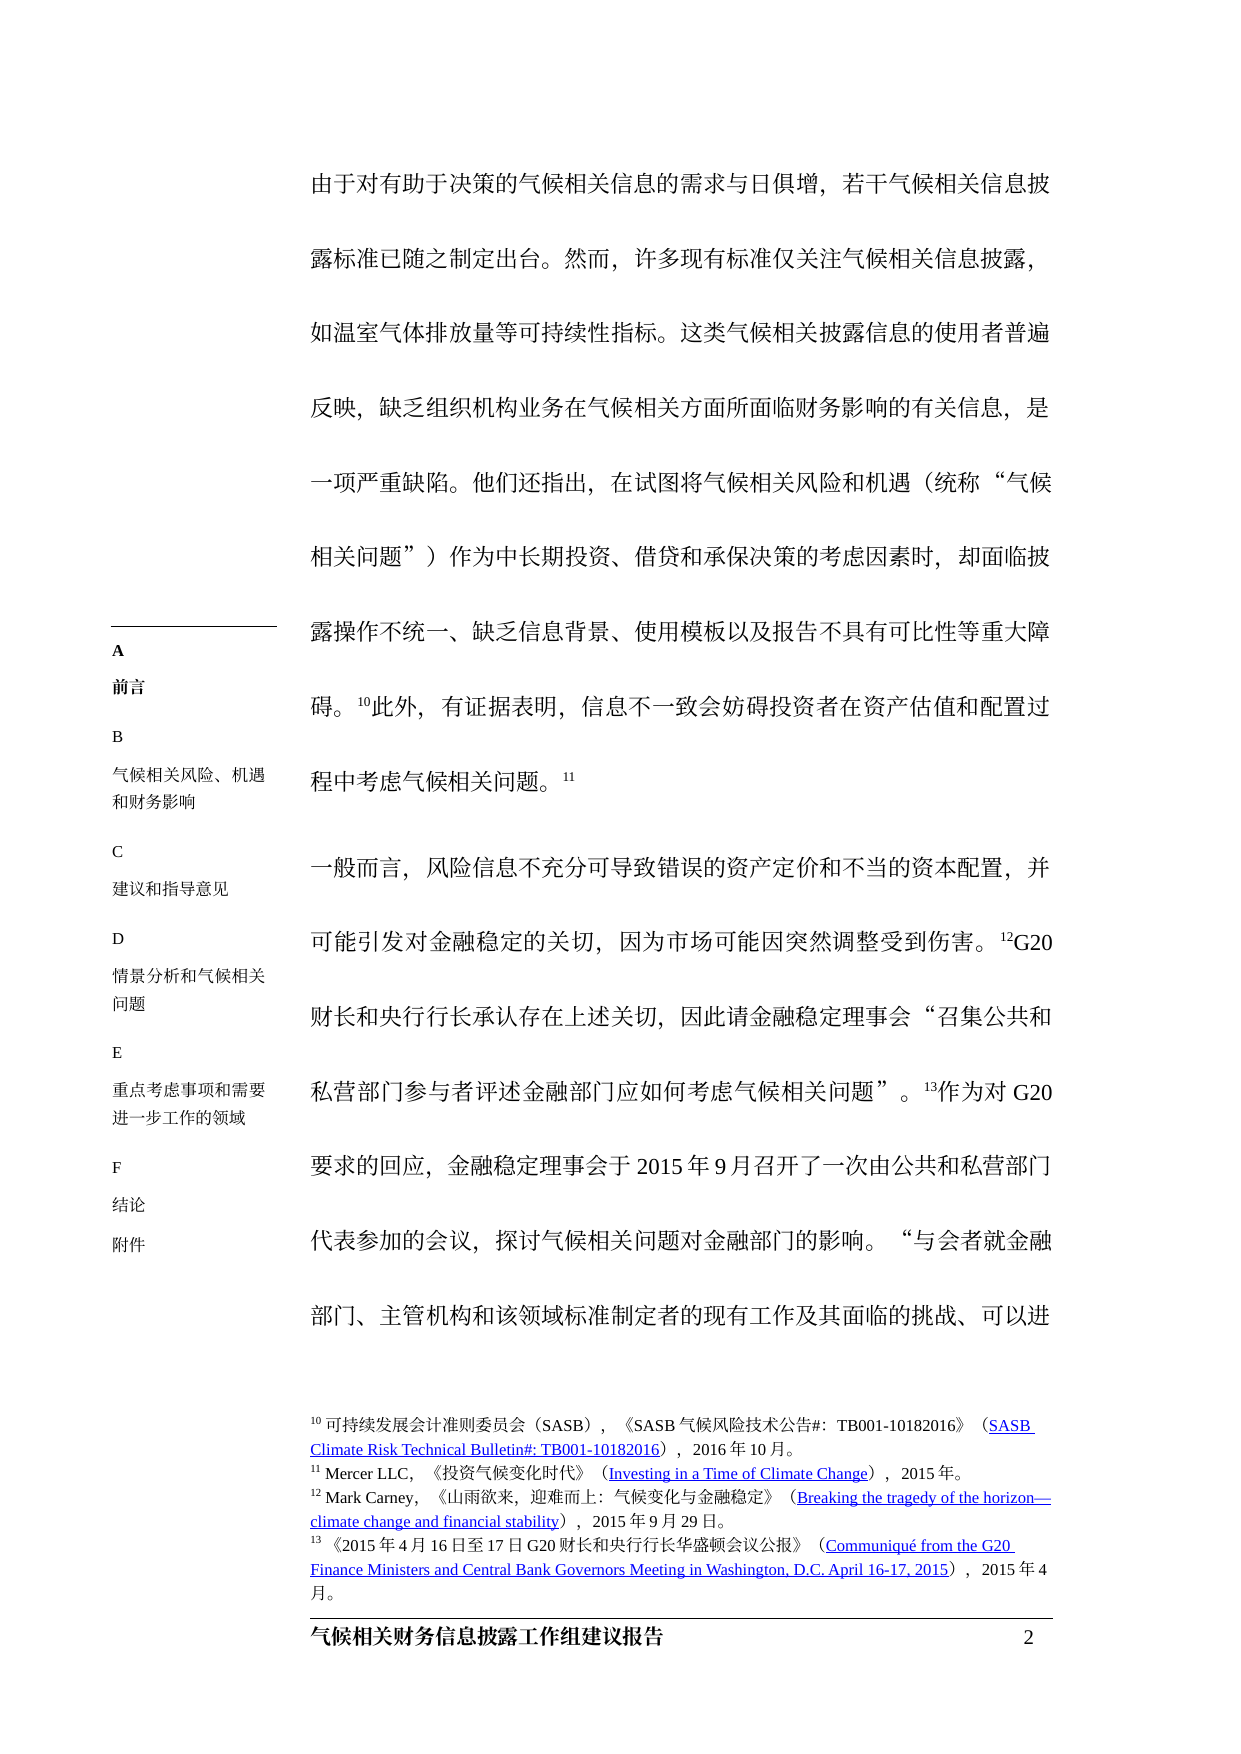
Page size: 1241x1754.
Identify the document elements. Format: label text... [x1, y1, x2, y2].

text 由于对有助于决策的气候相关信息的需求与日俱增，若干气候相关信息披露标准已随之制定出台。然而，许多现有标准仅关注气候相关信息披露，如温室气体排放量等可持续性指标。这类气候相关披露信息的使用者普遍反映，缺乏组织机构业务在气候相关方面所面临财务影响的有关信息，是一项严重缺陷。他们还指出，在试图将气候相关风险和机遇（统称“气候相关问题”）作为中长期投资、借贷和承保决策的考虑因素时，却面临披露操作不统一、缺乏信息背景、使用模板以及报告不具有可比性等重大障碍。此外，有证据表明，信息不一致会妨碍投资者在资产估值和配置过程中考虑气候相关问题。 [310, 150, 1053, 812]
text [310, 834, 1053, 1347]
